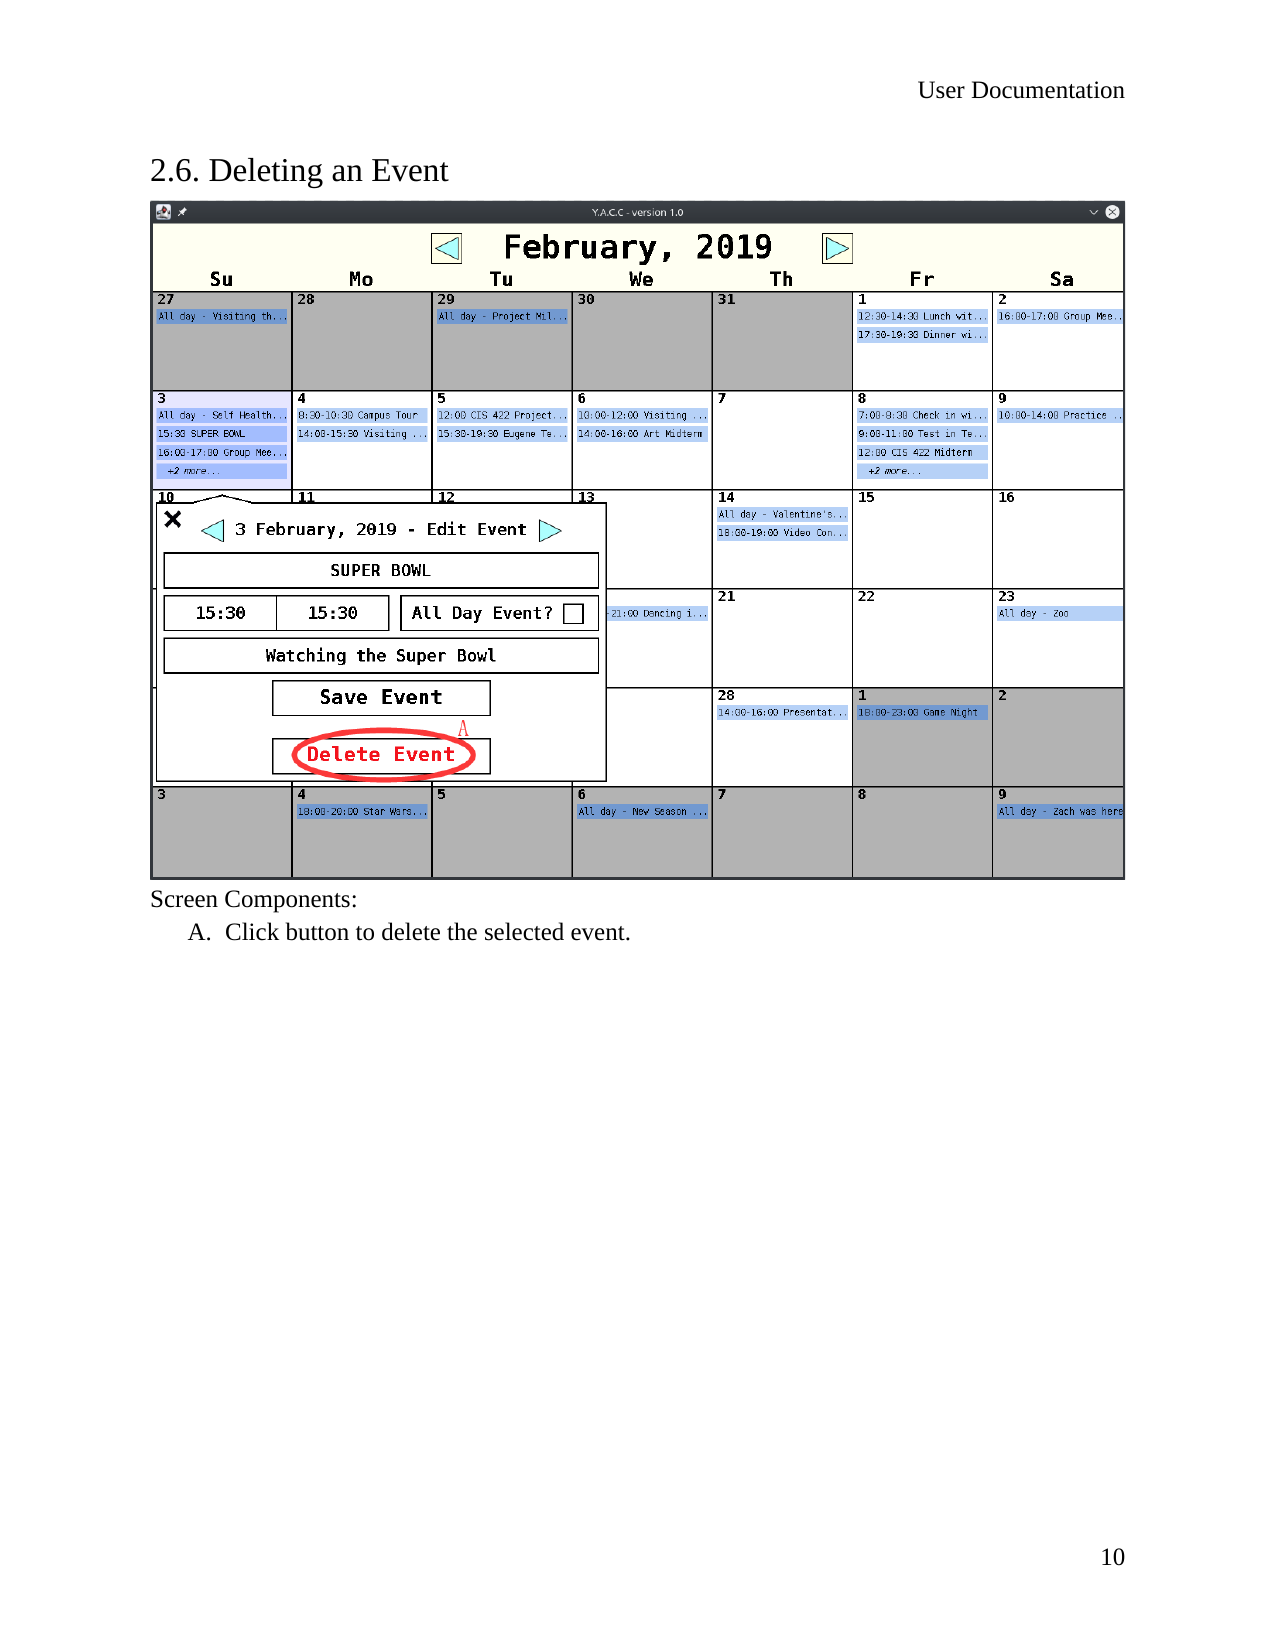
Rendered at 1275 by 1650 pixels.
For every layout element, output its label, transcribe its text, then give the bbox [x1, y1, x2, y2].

subtitle 2.6. Deleting an Event [150, 150, 1125, 188]
list Click button to delete the selected event. [187, 917, 1125, 946]
picture [150, 200, 1125, 880]
text Screen Components: [150, 884, 1125, 913]
